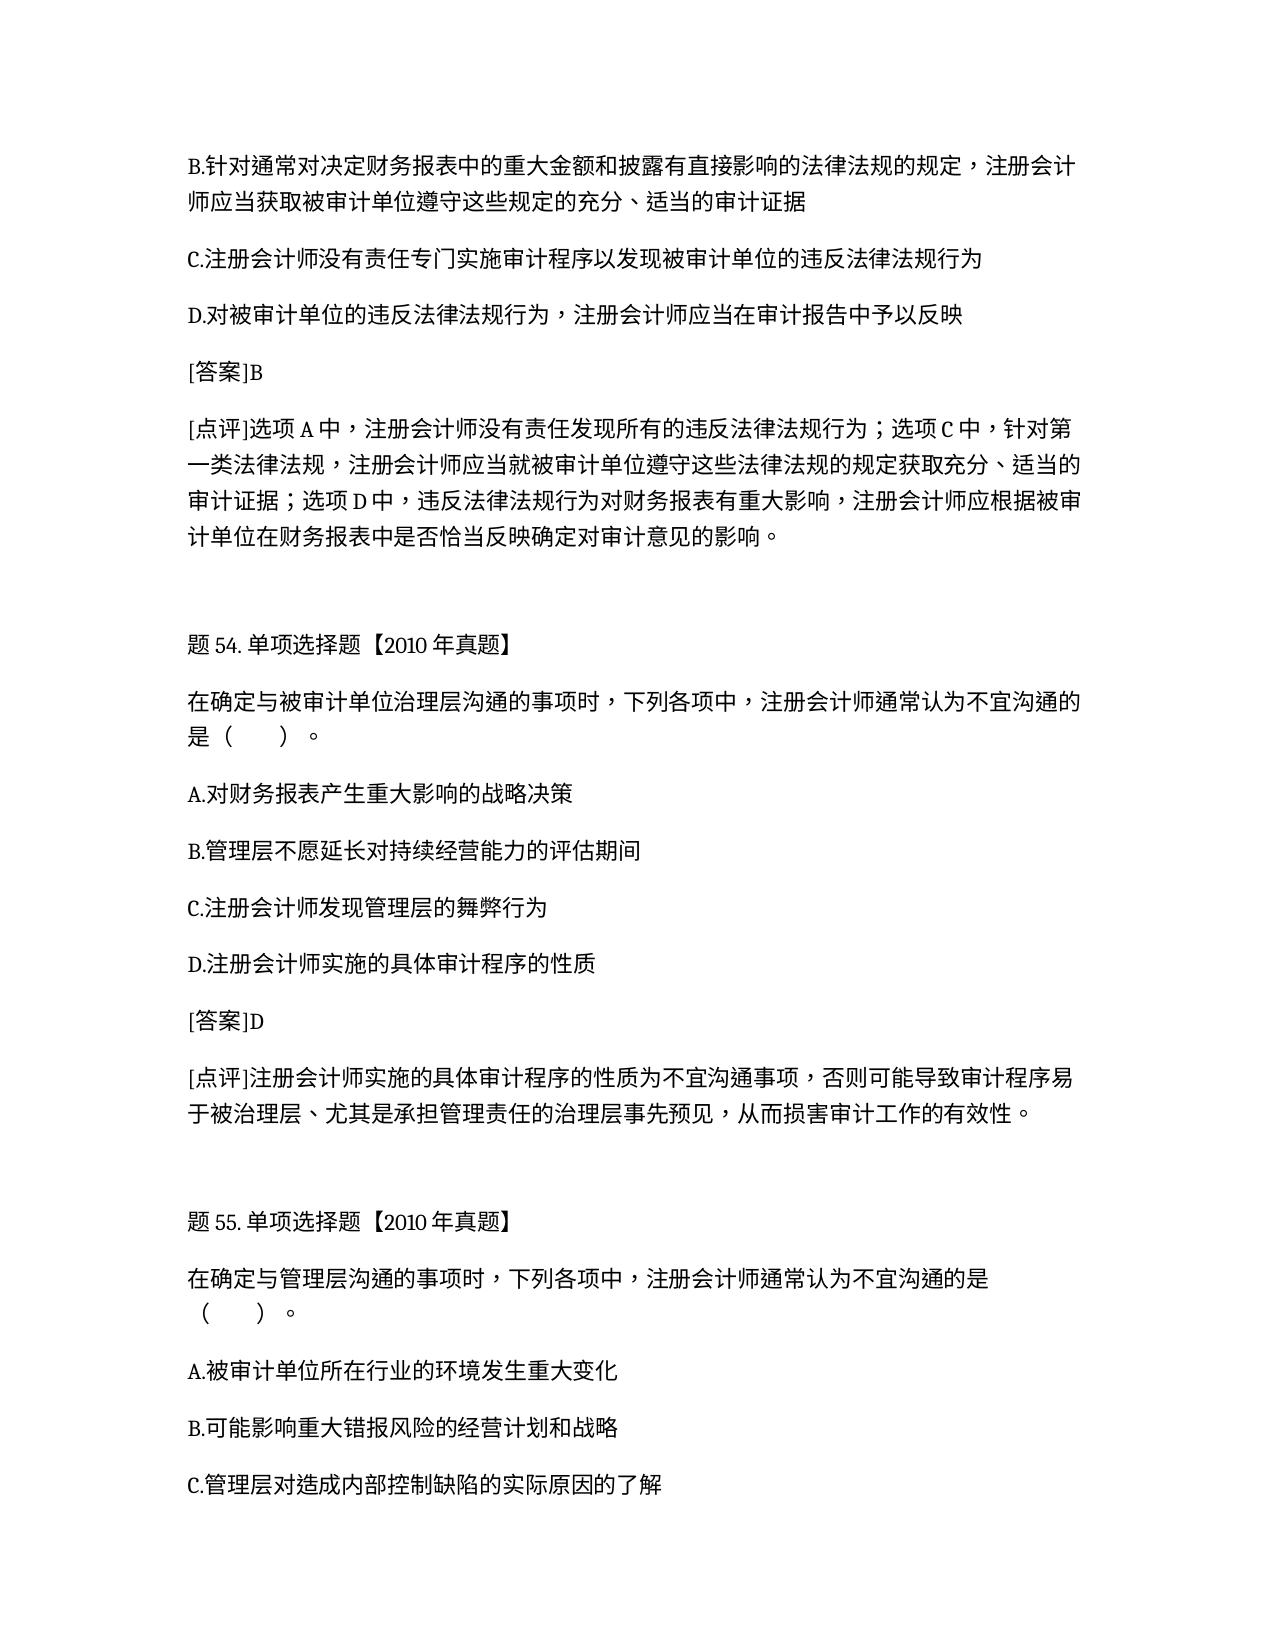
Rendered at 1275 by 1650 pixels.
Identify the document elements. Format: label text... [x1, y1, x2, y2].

text 题55. 单项选择题【2010年真题】 [187, 1206, 1087, 1237]
text D.注册会计师实施的具体审计程序的性质 [187, 948, 1087, 980]
text 在确定与管理层沟通的事项时，下列各项中，注册会计师通常认为不宜沟通的是（ ）。 [187, 1262, 1087, 1330]
text C.管理层对造成内部控制缺陷的实际原因的了解 [187, 1469, 1087, 1500]
text A.被审计单位所在行业的环境发生重大变化 [187, 1355, 1087, 1386]
text 在确定与被审计单位治理层沟通的事项时，下列各项中，注册会计师通常认为不宜沟通的是（ ）。 [187, 685, 1087, 753]
text [点评]选项A中，注册会计师没有责任发现所有的违反法律法规行为；选项C中，针对第一类法律法规，注册会计师应当就被审计单位遵守这些法律法规的规定获取充分、适当的审计证据；选项D中，违反法律法规行为对财务报表有重大影响，注册会计师应根据被审计单位在财务报表中是否恰当反映确定对审计意见的影响。 [187, 413, 1087, 552]
text D.对被审计单位的违反法律法规行为，注册会计师应当在审计报告中予以反映 [187, 299, 1087, 331]
text C.注册会计师发现管理层的舞弊行为 [187, 892, 1087, 923]
text C.注册会计师没有责任专门实施审计程序以发现被审计单位的违反法律法规行为 [187, 243, 1087, 274]
text B.针对通常对决定财务报表中的重大金额和披露有直接影响的法律法规的规定，注册会计师应当获取被审计单位遵守这些规定的充分、适当的审计证据 [187, 150, 1087, 217]
text B.可能影响重大错报风险的经营计划和战略 [187, 1412, 1087, 1443]
text [答案]D [187, 1005, 1087, 1036]
text B.管理层不愿延长对持续经营能力的评估期间 [187, 835, 1087, 866]
text A.对财务报表产生重大影响的战略决策 [187, 778, 1087, 809]
text [答案]B [187, 356, 1087, 387]
text [点评]注册会计师实施的具体审计程序的性质为不宜沟通事项，否则可能导致审计程序易于被治理层、尤其是承担管理责任的治理层事先预见，从而损害审计工作的有效性。 [187, 1062, 1087, 1129]
text 题54. 单项选择题【2010年真题】 [187, 629, 1087, 660]
